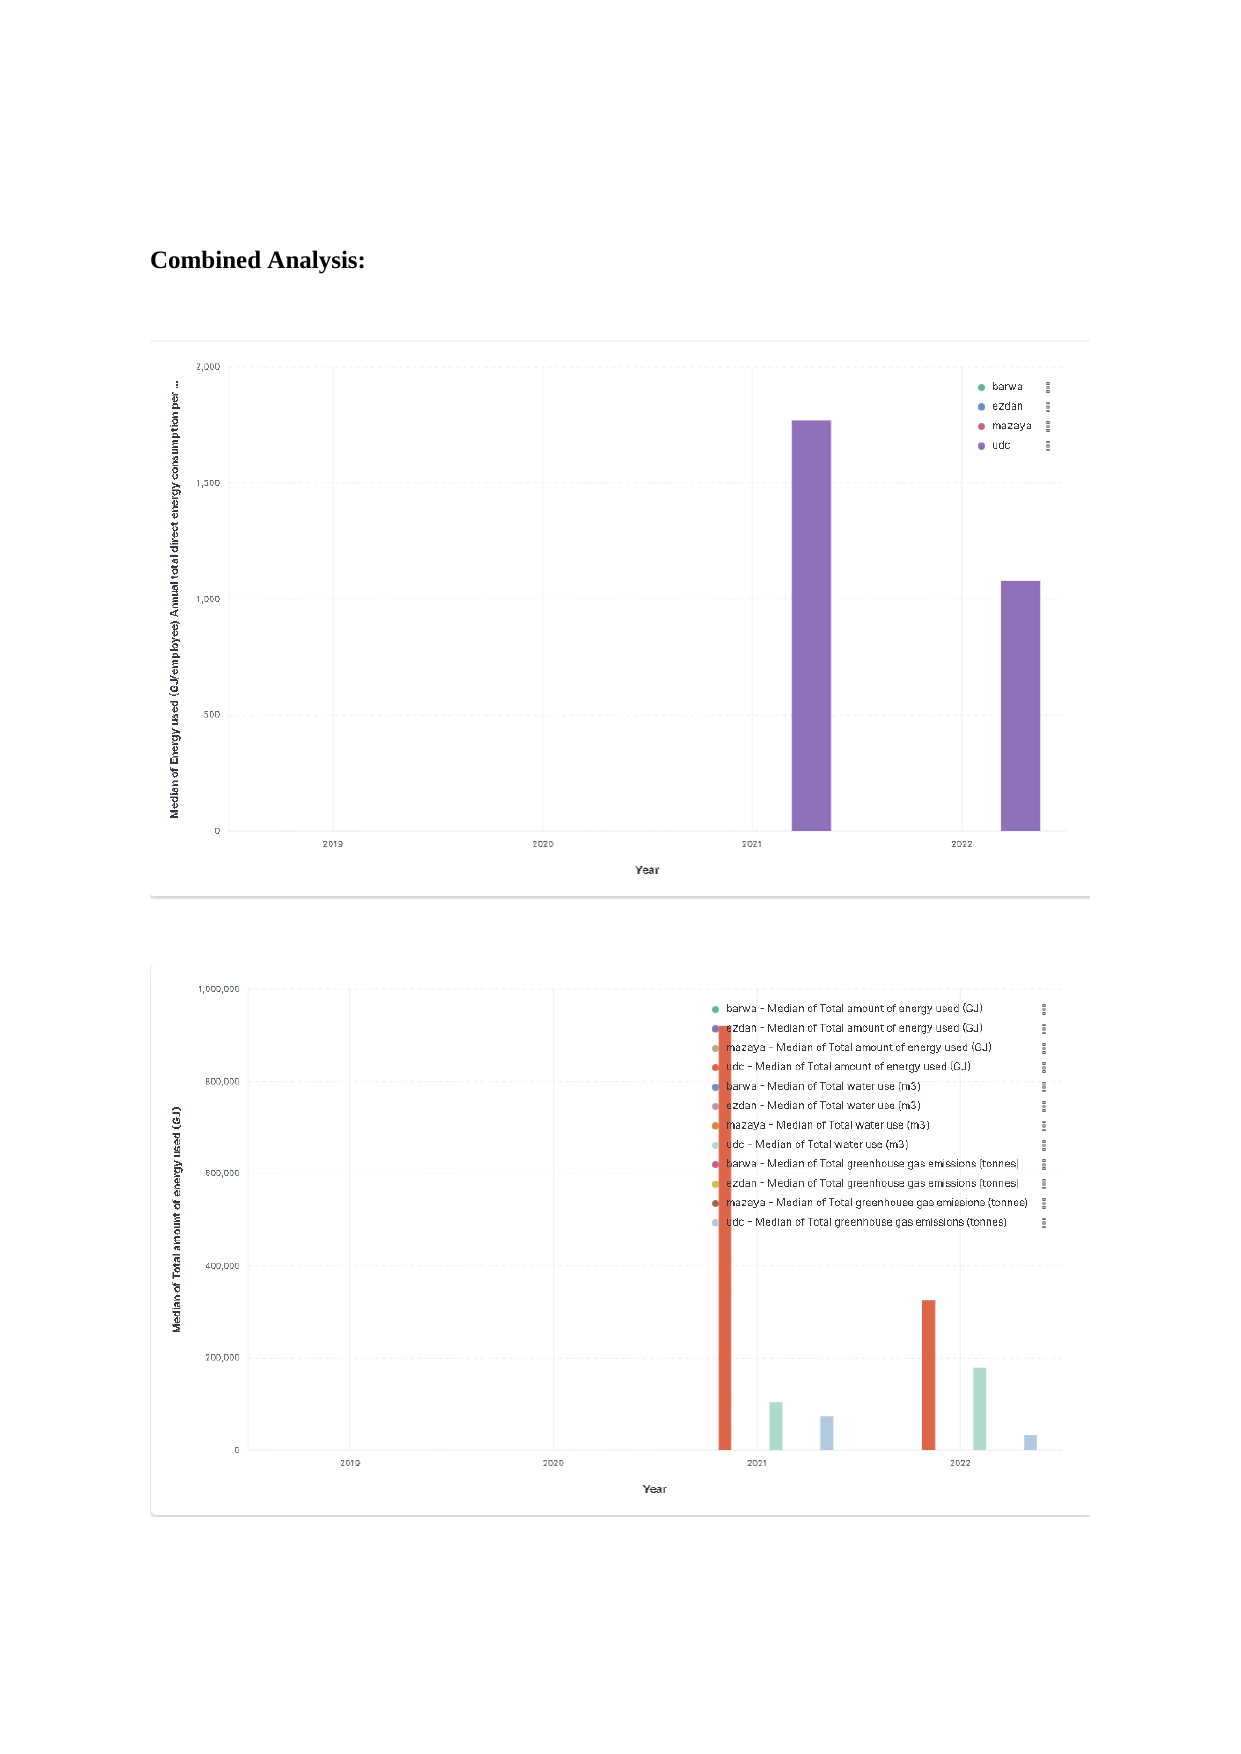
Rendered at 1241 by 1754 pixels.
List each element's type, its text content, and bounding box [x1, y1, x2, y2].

text Combined Analysis: [150, 245, 1090, 274]
picture [150, 965, 1091, 1517]
picture [150, 340, 1091, 899]
